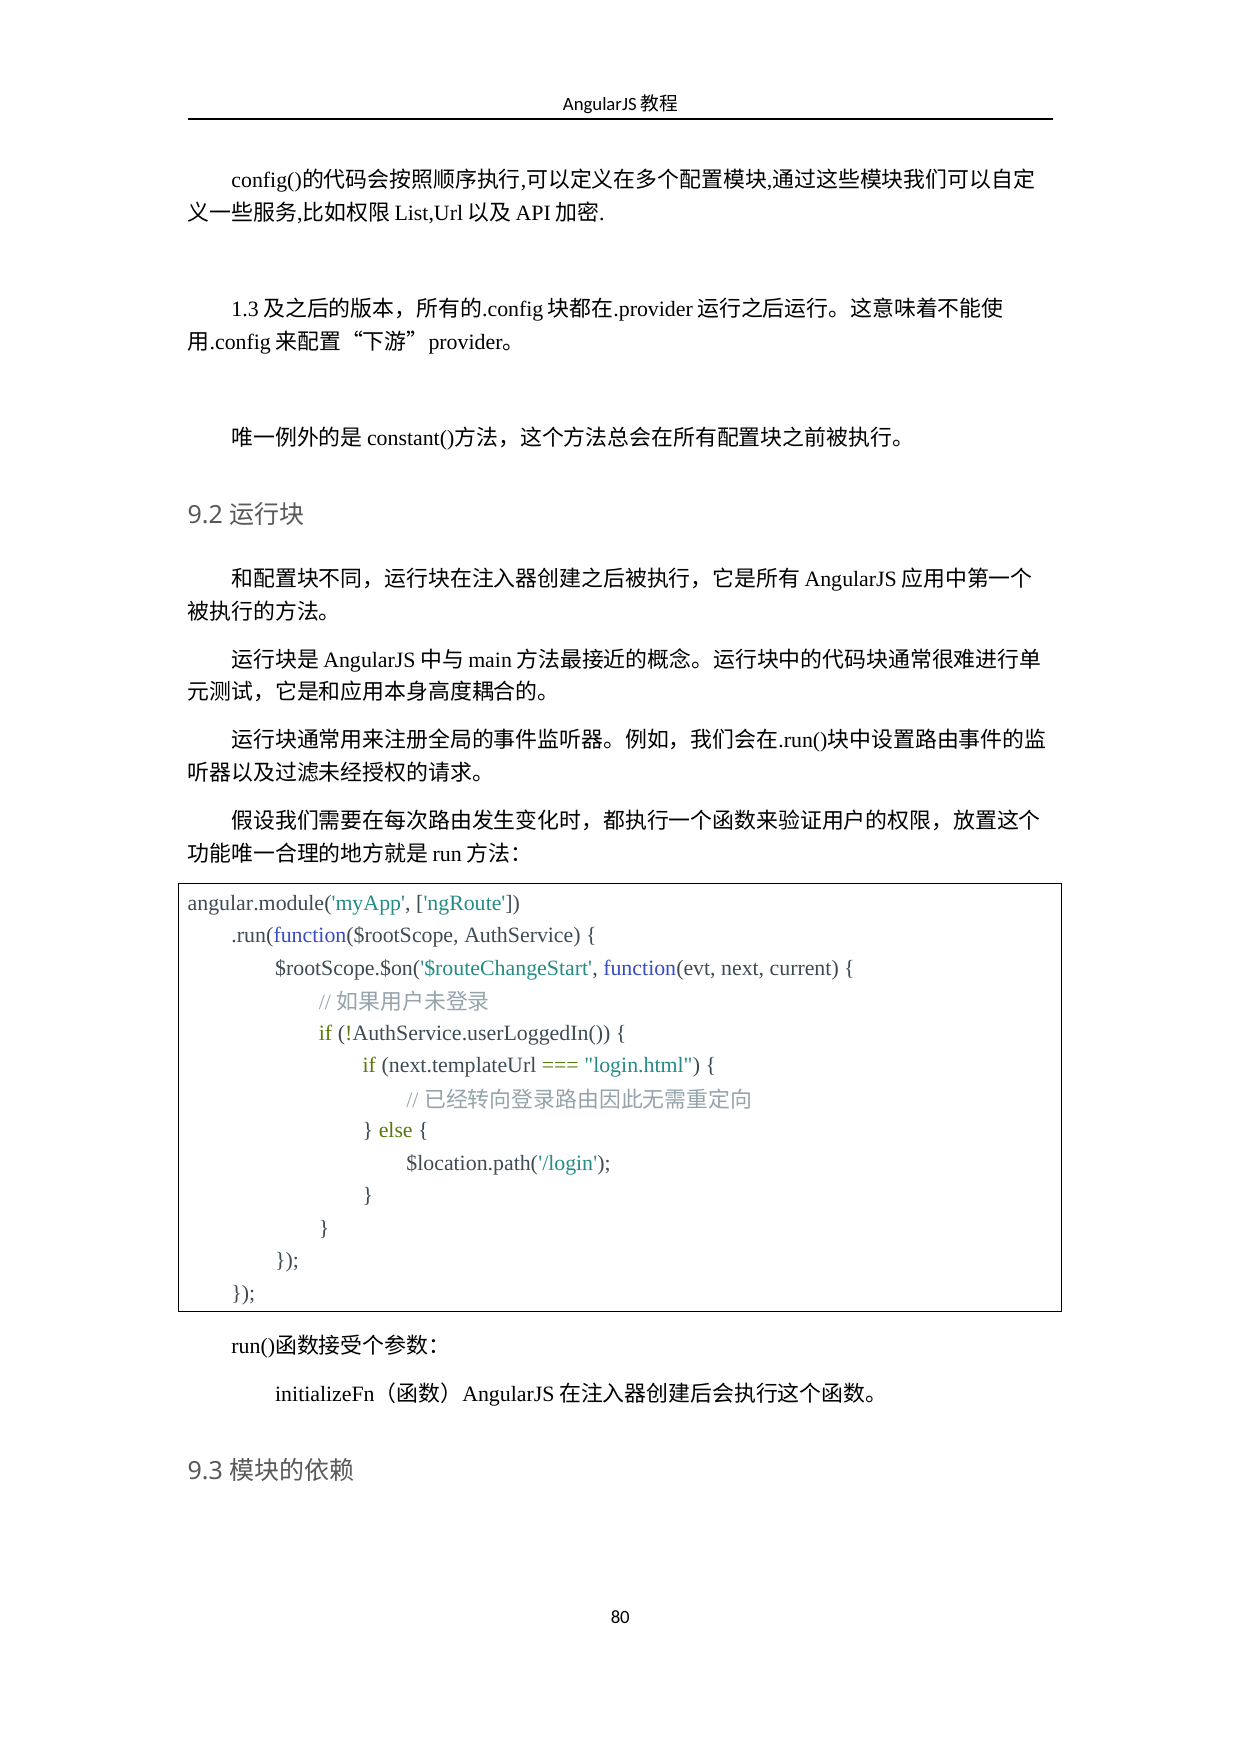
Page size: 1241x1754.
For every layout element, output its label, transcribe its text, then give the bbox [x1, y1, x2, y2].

text } else { [187, 1114, 1053, 1146]
text 假设我们需要在每次路由发生变化时，都执行一个函数来验证用户的权限，放置这个功能唯一合理的地方就是run方法： [187, 803, 1053, 868]
text $rootScope.$on('$routeChangeStart', function(evt, next, current) { [187, 951, 1053, 984]
text } [187, 1211, 1053, 1244]
text }); [179, 1273, 1061, 1311]
text initializeFn（函数）AngularJS在注入器创建后会执行这个函数。 [231, 1376, 1053, 1408]
text $location.path('/login'); [187, 1146, 1053, 1179]
text if (next.templateUrl === "login.html") { [187, 1049, 1053, 1081]
text // 已经转向登录路由因此无需重定向 [187, 1081, 1053, 1114]
text angular.module('myApp', ['ngRoute']) [179, 884, 1061, 919]
text 运行块通常用来注册全局的事件监听器。例如，我们会在.run()块中设置路由事件的监听器以及过滤未经授权的请求。 [187, 722, 1053, 787]
text 运行块是AngularJS中与main方法最接近的概念。运行块中的代码块通常很难进行单元测试，它是和应用本身高度耦合的。 [187, 641, 1053, 706]
text if (!AuthService.userLoggedIn()) { [187, 1016, 1053, 1049]
text // 如果用户未登录 [187, 984, 1053, 1016]
subtitle 9.3 模块的依赖 [187, 1436, 1053, 1501]
text 和配置块不同，运行块在注入器创建之后被执行，它是所有AngularJS应用中第一个被执行的方法。 [187, 561, 1053, 626]
text 1.3及之后的版本，所有的.config块都在.provider运行之后运行。这意味着不能使用.config来配置“下游”provider。 [187, 291, 1053, 356]
text } [187, 1179, 1053, 1211]
text .run(function($rootScope, AuthService) { [187, 919, 1053, 951]
text config()的代码会按照顺序执行,可以定义在多个配置模块,通过这些模块我们可以自定义一些服务,比如权限List,Url以及API加密. [187, 162, 1053, 227]
text }); [187, 1244, 1053, 1273]
subtitle 9.2 运行块 [187, 480, 1053, 545]
text 唯一例外的是constant()方法，这个方法总会在所有配置块之前被执行。 [187, 419, 1053, 452]
text run()函数接受个参数： [187, 1328, 1053, 1360]
